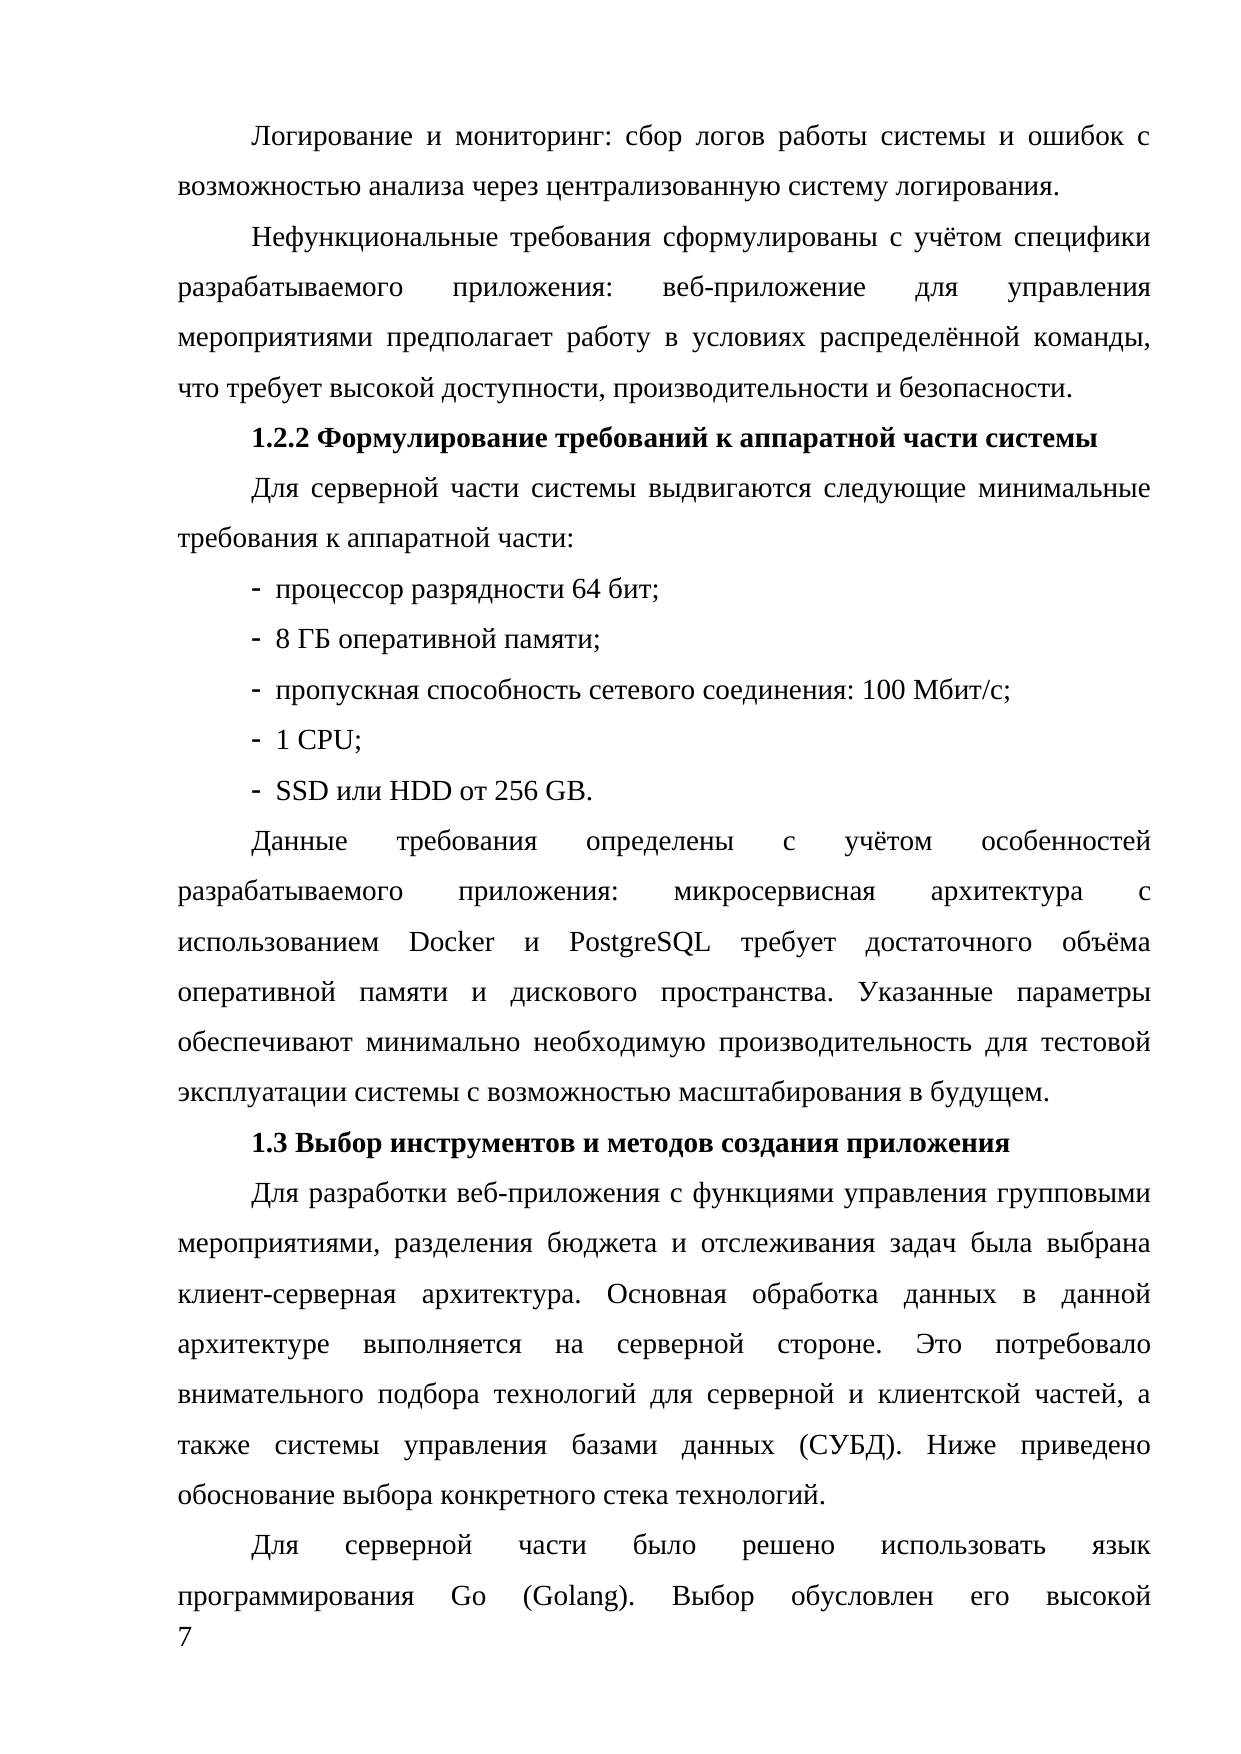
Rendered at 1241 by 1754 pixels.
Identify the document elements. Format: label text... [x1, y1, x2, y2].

text Данные требования определены с учётом особенностей разрабатываемого приложения: микросервисная архитектура с использованием Docker и PostgreSQL требует достаточного объёма оперативной памяти и дискового пространства. Указанные параметры обеспечивают минимально необходимую производительность для тестовой эксплуатации системы с возможностью масштабирования в будущем. [177, 823, 1152, 1108]
text 1.3 Выбор инструментов и методов создания приложения [177, 1125, 1152, 1158]
list SSD или HDD от 256 GB. [251, 773, 1152, 806]
text 1.2.2 Формулирование требований к аппаратной части системы [177, 420, 1152, 453]
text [177, 1527, 1152, 1611]
text Для серверной части системы выдвигаются следующие минимальные требования к аппаратной части: [177, 470, 1152, 554]
text Логирование и мониторинг: сбор логов работы системы и ошибок с возможностью анализа через централизованную систему логирования. [177, 118, 1152, 202]
text Для разработки веб-приложения с функциями управления групповыми мероприятиями, разделения бюджета и отслеживания задач была выбрана клиент-серверная архитектура. Основная обработка данных в данной архитектуре выполняется на серверной стороне. Это потребовало внимательного подбора технологий для серверной и клиентской частей, а также системы управления базами данных (СУБД). Ниже приведено обоснование выбора конкретного стека технологий. [177, 1175, 1152, 1511]
list пропускная способность сетевого соединения: 100 Мбит/c; [177, 672, 1152, 705]
list 1 CPU; [251, 722, 1152, 756]
list 8 ГБ оперативной памяти; [177, 621, 1152, 655]
list процессор разрядности 64 бит; [177, 571, 1152, 604]
text Нефункциональные требования сформулированы с учётом специфики разрабатываемого приложения: веб-приложение для управления мероприятиями предполагает работу в условиях распределённой команды, что требует высокой доступности, производительности и безопасности. [177, 219, 1152, 403]
